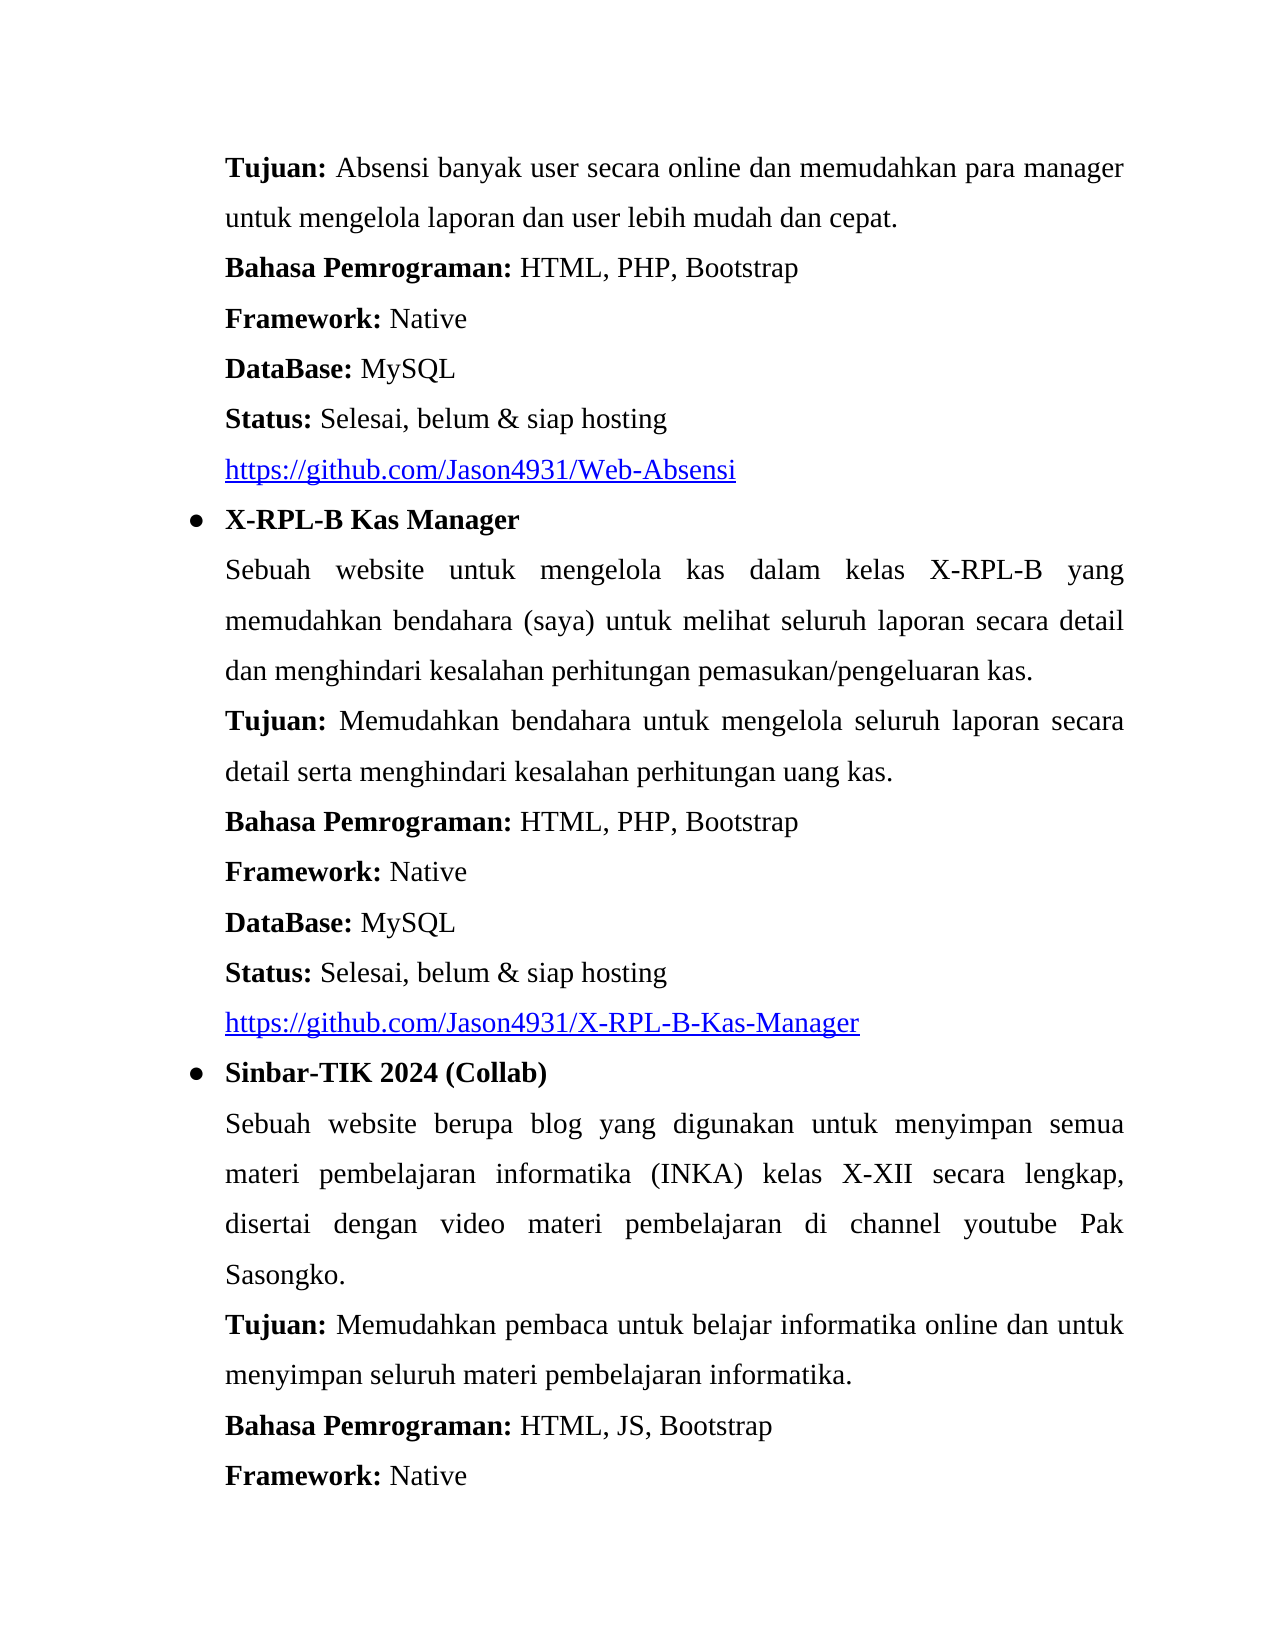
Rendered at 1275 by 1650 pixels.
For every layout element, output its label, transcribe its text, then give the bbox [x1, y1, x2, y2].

text Status: Selesai, belum & siap hosting [225, 955, 1125, 988]
text Sebuah website untuk mengelola kas dalam kelas X-RPL-B yang memudahkan bendahara (saya) untuk melihat seluruh laporan secara detail dan menghindari kesalahan perhitungan pemasukan/pengeluaran kas. [225, 552, 1125, 687]
text Tujuan: Memudahkan bendahara untuk mengelola seluruh laporan secara detail serta menghindari kesalahan perhitungan uang kas. [225, 703, 1125, 787]
text Bahasa Pemrograman: HTML, PHP, Bootstrap [225, 251, 1125, 284]
text DataBase: MySQL [225, 351, 1125, 385]
list Sinbar-TIK 2024 (Collab) [187, 1056, 1125, 1089]
text Framework: Native [225, 301, 1125, 334]
text Bahasa Pemrograman: HTML, JS, Bootstrap [225, 1408, 1125, 1441]
text https://github.com/Jason4931/Web-Absensi [225, 452, 1125, 485]
text Bahasa Pemrograman: HTML, PHP, Bootstrap [225, 804, 1125, 838]
text Tujuan: Memudahkan pembaca untuk belajar informatika online dan untuk menyimpan seluruh materi pembelajaran informatika. [225, 1307, 1125, 1391]
text Tujuan: Absensi banyak user secara online dan memudahkan para manager untuk mengelola laporan dan user lebih mudah dan cepat. [225, 150, 1125, 234]
text Status: Selesai, belum & siap hosting [225, 402, 1125, 435]
text https://github.com/Jason4931/X-RPL-B-Kas-Manager [225, 1005, 1125, 1039]
text Sebuah website berupa blog yang digunakan untuk menyimpan semua materi pembelajaran informatika (INKA) kelas X-XII secara lengkap, disertai dengan video materi pembelajaran di channel youtube Pak Sasongko. [225, 1106, 1125, 1290]
text Framework: Native [225, 1458, 1125, 1492]
text Framework: Native [225, 854, 1125, 888]
list X-RPL-B Kas Manager [187, 502, 1125, 536]
text DataBase: MySQL [225, 905, 1125, 938]
